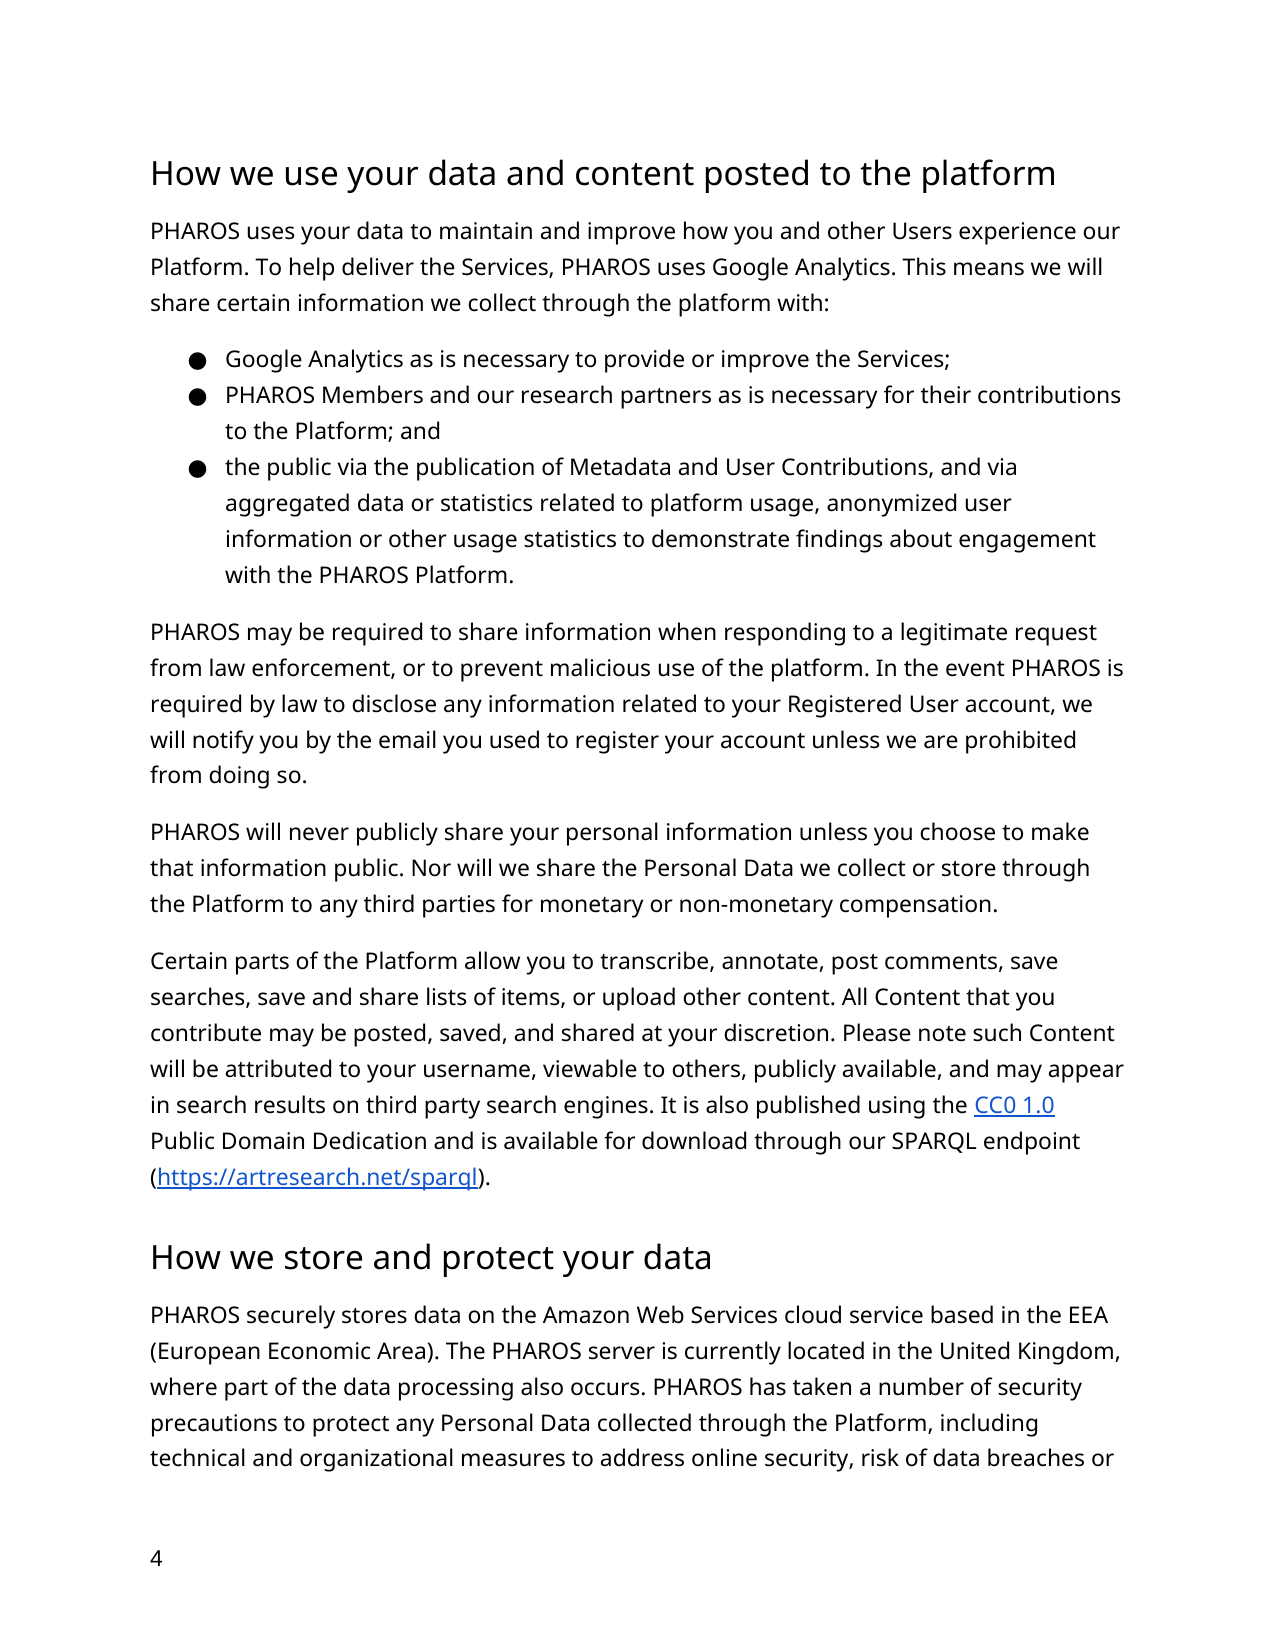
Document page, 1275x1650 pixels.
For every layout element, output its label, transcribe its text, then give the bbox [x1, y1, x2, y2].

list the public via the publication of Metadata and User Contributions, and via aggregated data or statistics related to platform usage, anonymized user information or other usage statistics to demonstrate findings about engagement with the PHAROS Platform. [187, 451, 1125, 590]
text PHAROS will never publicly share your personal information unless you choose to make that information public. Nor will we share the Personal Data we collect or store through the Platform to any third parties for monetary or non-monetary compensation. [150, 816, 1125, 919]
text PHAROS uses your data to maintain and improve how you and other Users experience our Platform. To help deliver the Services, PHAROS uses Google Analytics. This means we will share certain information we collect through the platform with: [150, 215, 1125, 318]
text PHAROS may be required to share information when responding to a legitimate request from law enforcement, or to prevent malicious use of the platform. In the event PHAROS is required by law to disclose any information related to your Registered User account, we will notify you by the email you used to register your account unless we are prohibited from doing so. [150, 616, 1125, 791]
list PHAROS Members and our research partners as is necessary for their contributions to the Platform; and [187, 379, 1125, 446]
text Certain parts of the Platform allow you to transcribe, annotate, post comments, save searches, save and share lists of items, or upload other content. All Content that you contribute may be posted, saved, and shared at your discretion. Please note such Content will be attributed to your username, viewable to others, publicly available, and may appear in search results on third party search engines. It is also published using the CC0 1.0 Public Domain Dedication and is available for download through our SPARQL endpoint (https://artresearch.net/sparql). [150, 945, 1125, 1192]
subtitle How we store and protect your data [150, 1234, 1125, 1279]
subtitle How we use your data and content posted to the platform [150, 150, 1125, 195]
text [150, 1299, 1125, 1474]
list Google Analytics as is necessary to provide or improve the Services; [187, 343, 1125, 374]
